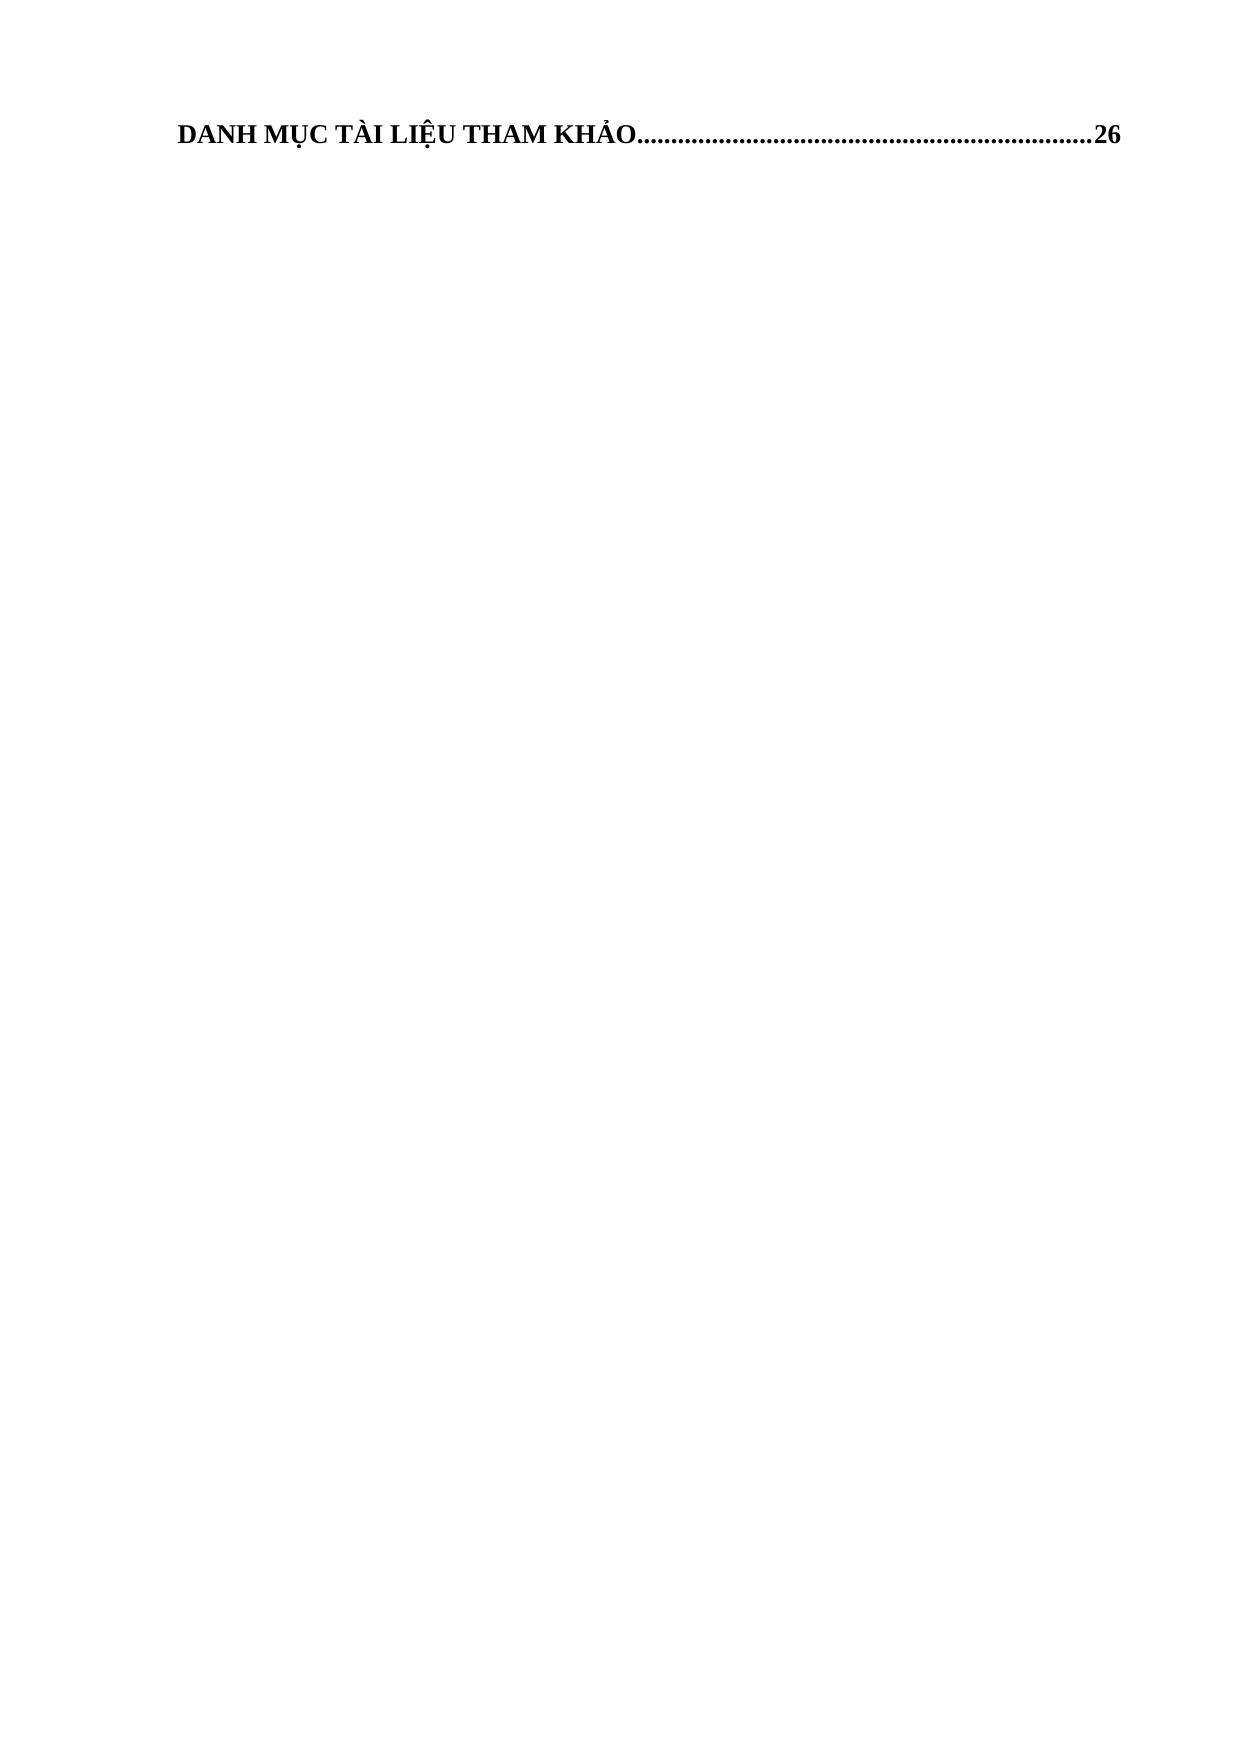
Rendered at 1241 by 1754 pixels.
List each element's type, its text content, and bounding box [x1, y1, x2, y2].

text DANH MỤC TÀI LIỆU THAM KHẢO 26 [177, 118, 1122, 149]
